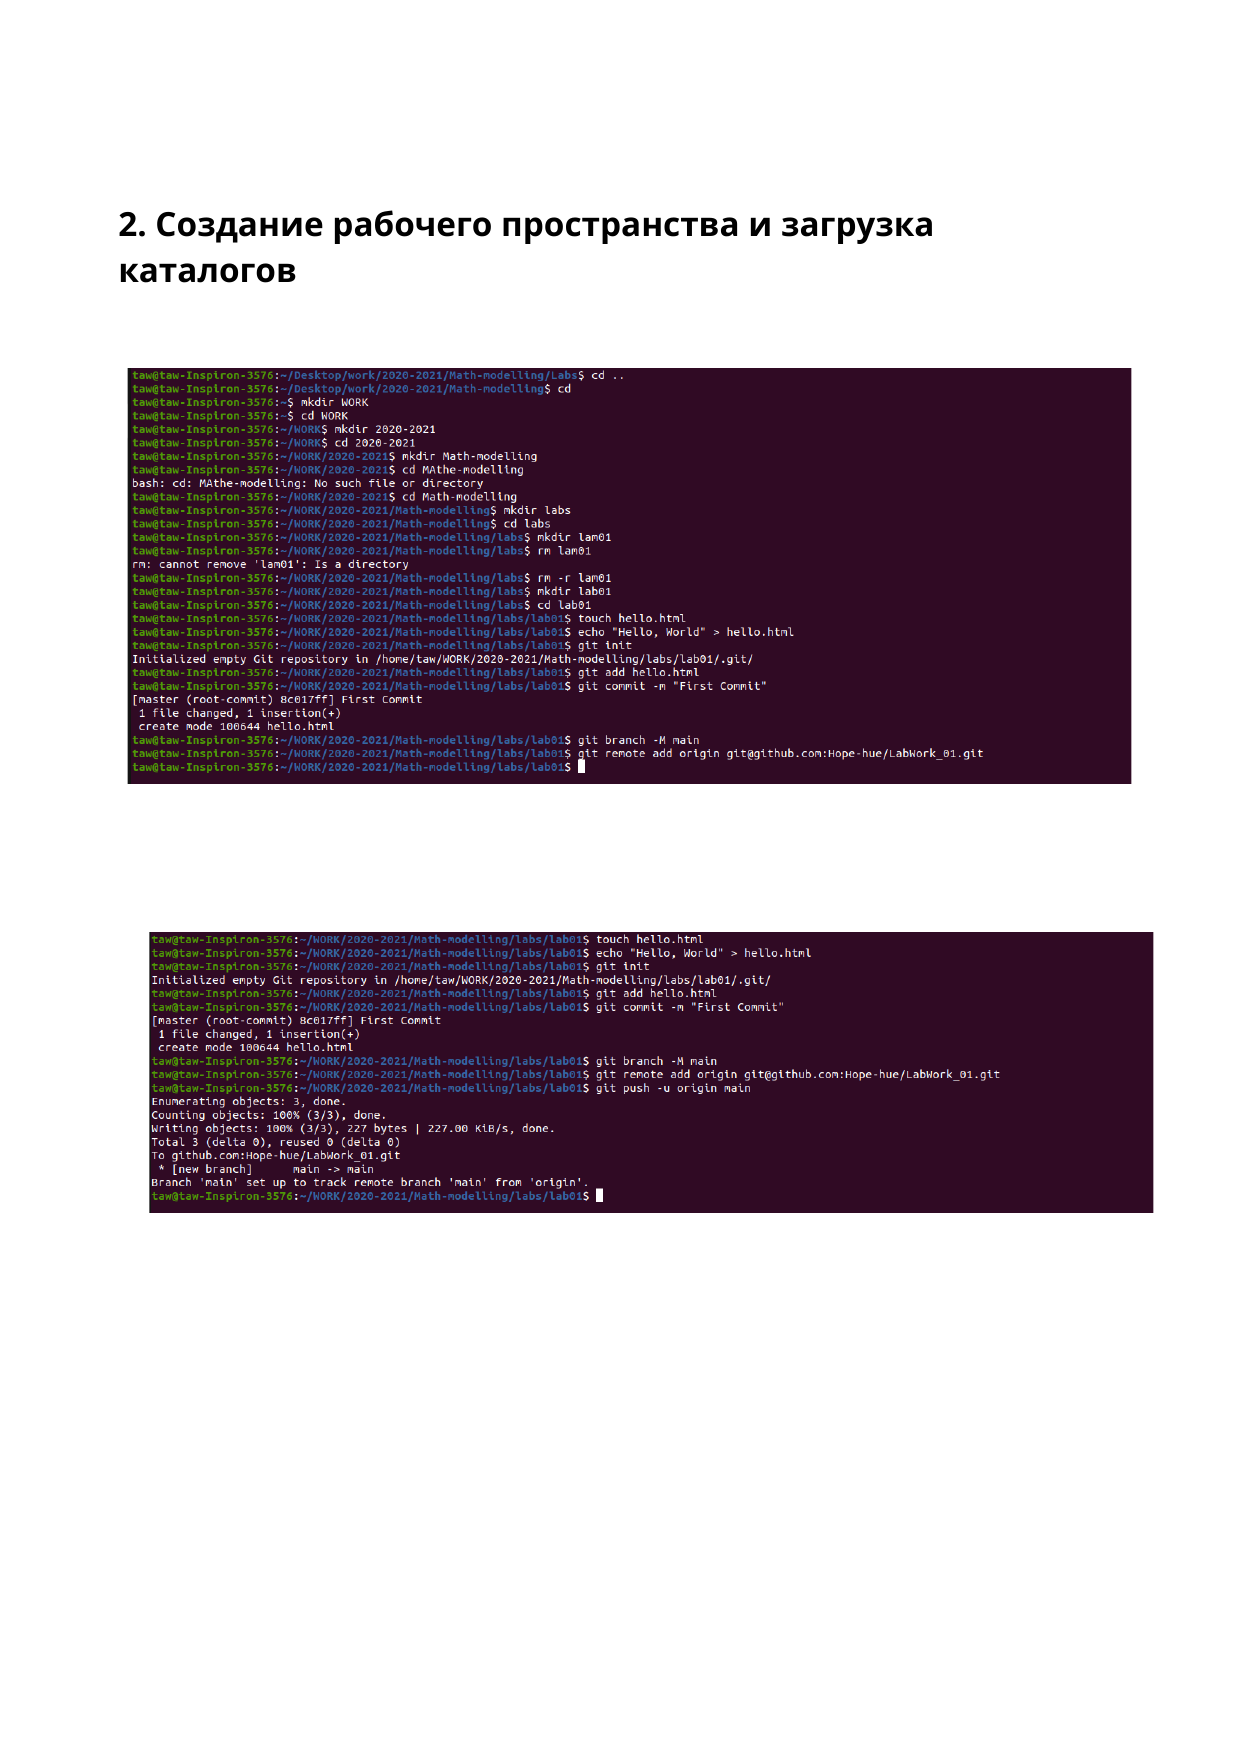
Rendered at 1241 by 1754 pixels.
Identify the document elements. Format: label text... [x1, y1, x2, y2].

subtitle 2. Создание рабочего пространства и загрузка каталогов [118, 201, 1122, 292]
picture [127, 368, 1132, 784]
picture [149, 932, 1154, 1213]
